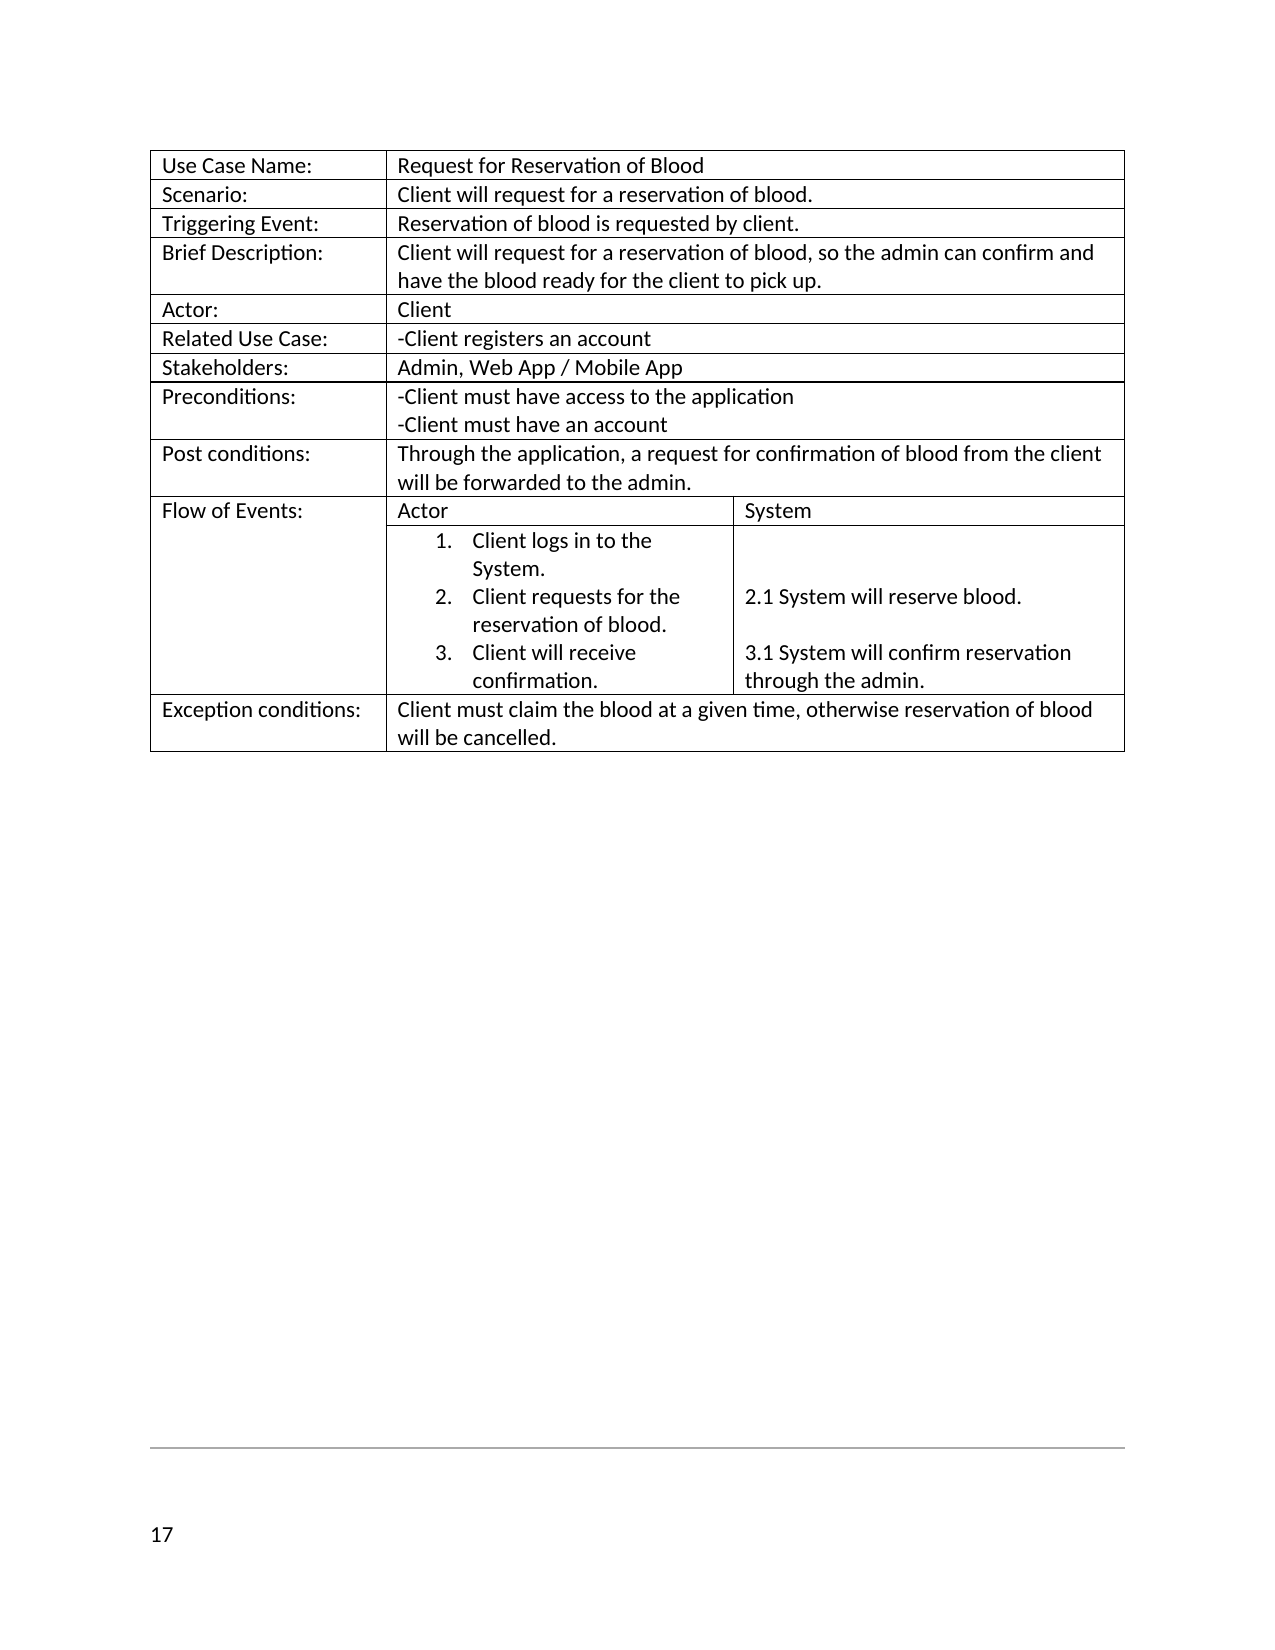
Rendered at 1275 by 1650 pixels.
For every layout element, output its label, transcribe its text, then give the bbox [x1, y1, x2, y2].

table_cell Admin, Web App / Mobile App [387, 354, 1124, 381]
table_cell Actor [387, 497, 733, 525]
table_cell Preconditions: [151, 383, 386, 438]
table_cell Flow of Events: [151, 497, 386, 694]
table_cell System [734, 497, 1124, 525]
table_cell Related Use Case: [151, 324, 386, 352]
table_cell Client logs in to the System. Client requests for the reservation of blood. Client will receive confirmation. [387, 526, 733, 694]
table_cell Stakeholders: [151, 354, 386, 381]
table_cell Brief Description: [151, 238, 386, 294]
table_cell Reservation of blood is requested by client. [387, 209, 1124, 237]
table_cell -Client must have access to the application -Client must have an account [387, 383, 1124, 438]
table_cell Client must claim the blood at a given time, otherwise reservation of blood will be cancelled. [387, 695, 1124, 751]
table_cell Exception conditions: [151, 695, 386, 751]
table_cell Post conditions: [151, 440, 386, 496]
table_cell Client will request for a reservation of blood, so the admin can confirm and have the blood ready for the client to pick up. [387, 238, 1124, 294]
table_cell Scenario: [151, 180, 386, 208]
table_header Request for Reservation of Blood [387, 151, 1124, 179]
table_header Use Case Name: [151, 151, 386, 179]
table_cell Client will request for a reservation of blood. [387, 180, 1124, 208]
table_cell Through the application, a request for confirmation of blood from the client will be forwarded to the admin. [387, 440, 1124, 496]
table_cell Client [387, 295, 1124, 323]
table_cell Actor: [151, 295, 386, 323]
table_cell Triggering Event: [151, 209, 386, 237]
table_cell -Client registers an account [387, 324, 1124, 352]
table_cell 2.1 System will reserve blood. 3.1 System will confirm reservation through the admin. [734, 526, 1124, 694]
